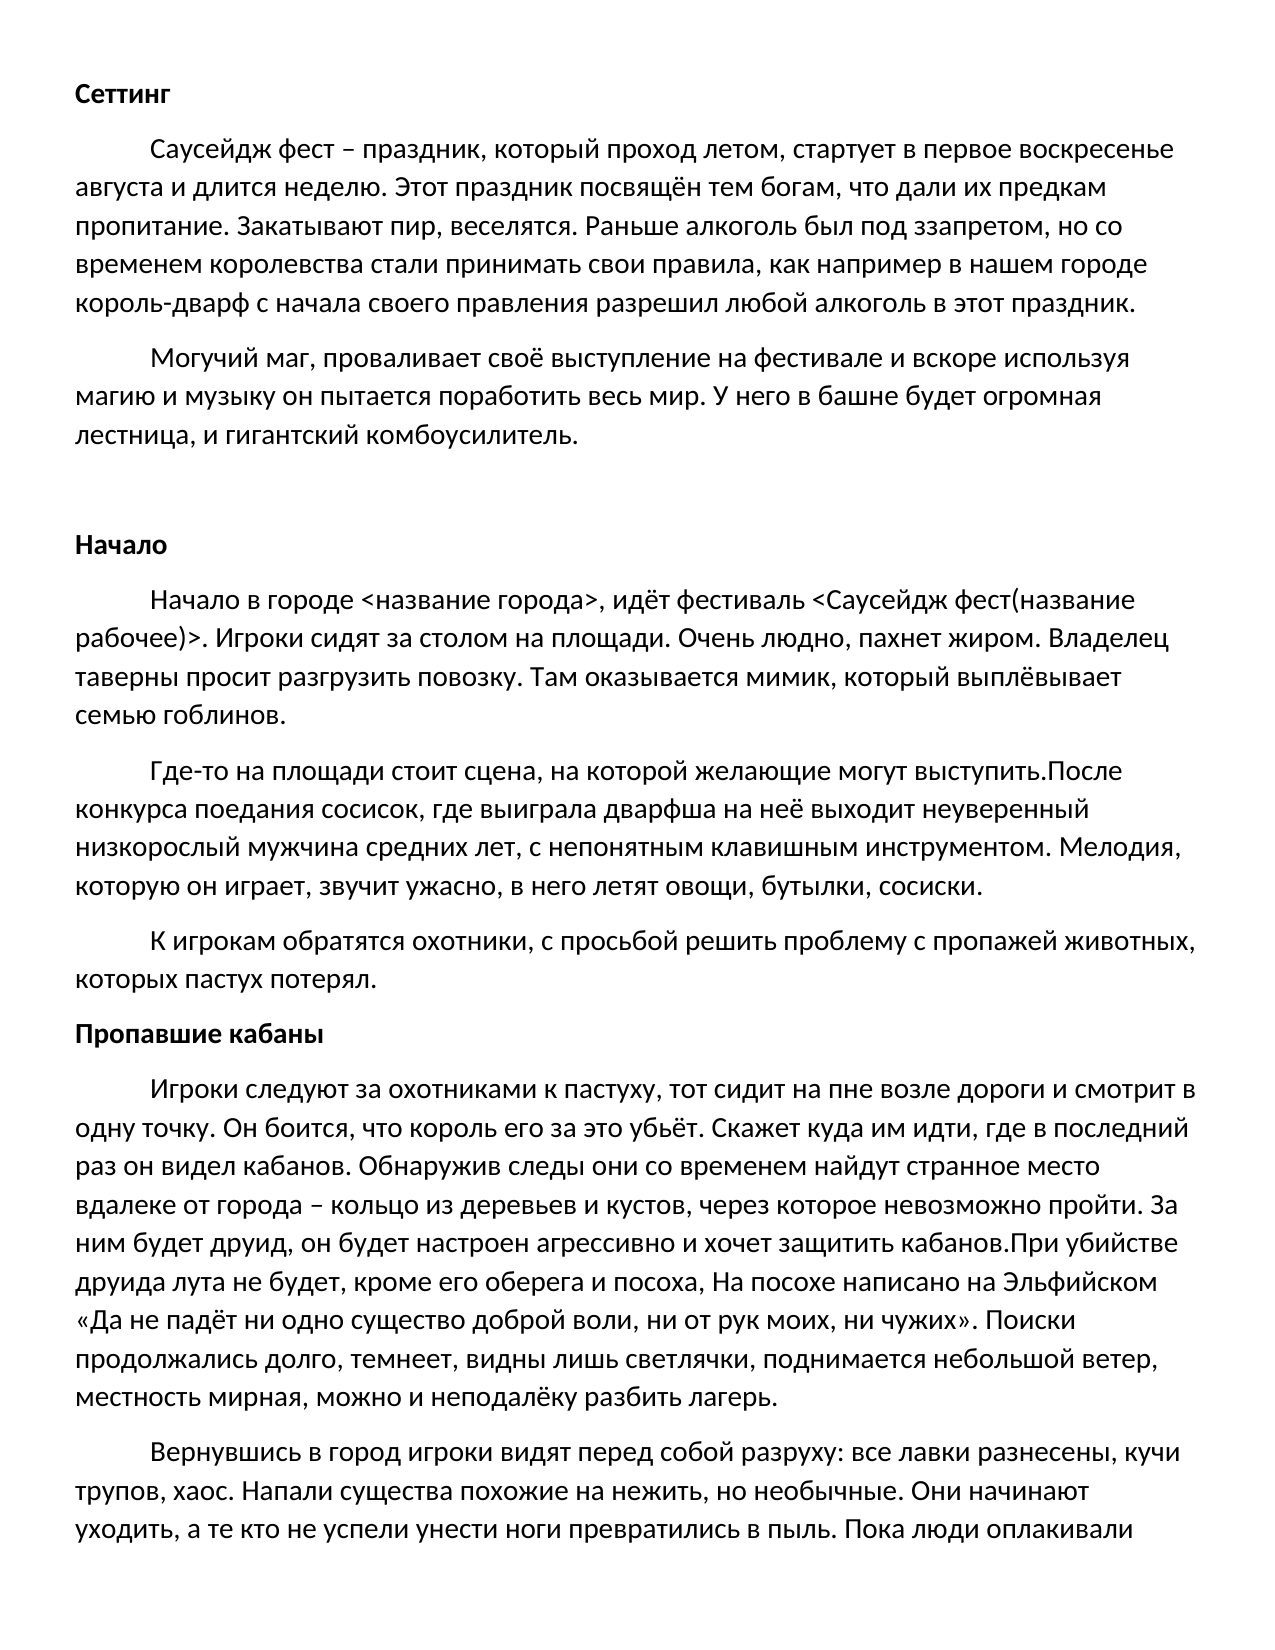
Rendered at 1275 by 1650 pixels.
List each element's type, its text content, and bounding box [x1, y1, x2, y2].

text Где-то на площади стоит сцена, на которой желающие могут выступить.После конкурса поедания сосисок, где выиграла дварфша на неё выходит неуверенный низкорослый мужчина средних лет, с непонятным клавишным инструментом. Мелодия, которую он играет, звучит ужасно, в него летят овощи, бутылки, сосиски. [75, 752, 1200, 902]
text Пропавшие кабаны [75, 1016, 1200, 1051]
text Саусейдж фест – праздник, который проход летом, стартует в первое воскресенье августа и длится неделю. Этот праздник посвящён тем богам, что дали их предкам пропитание. Закатывают пир, веселятся. Раньше алкоголь был под ззапретом, но со временем королевства стали принимать свои правила, как например в нашем городе король-дварф с начала своего правления разрешил любой алкоголь в этот праздник. [75, 130, 1200, 319]
text Могучий маг, проваливает своё выступление на фестивале и вскоре используя магию и музыку он пытается поработить весь мир. У него в башне будет огромная лестница, и гигантский комбоусилитель. [75, 339, 1200, 451]
text Начало в городе <название города>, идёт фестиваль <Саусейдж фест(название рабочее)>. Игроки сидят за столом на площади. Очень людно, пахнет жиром. Владелец таверны просит разгрузить повозку. Там оказывается мимик, который выплёвывает семью гоблинов. [75, 581, 1200, 732]
text Сеттинг [75, 75, 1200, 111]
text Игроки следуют за охотниками к пастуху, тот сидит на пне возле дороги и смотрит в одну точку. Он боится, что король его за это убьёт. Скажет куда им идти, где в последний раз он видел кабанов. Обнаружив следы они со временем найдут странное место вдалеке от города – кольцо из деревьев и кустов, через которое невозможно пройти. За ним будет друид, он будет настроен агрессивно и хочет защитить кабанов.При убийстве друида лута не будет, кроме его оберега и посоха, На посохе написано на Эльфийском «Да не падёт ни одно существо доброй воли, ни от рук моих, ни чужих». Поиски продолжались долго, темнеет, видны лишь светлячки, поднимается небольшой ветер, местность мирная, можно и неподалёку разбить лагерь. [75, 1071, 1200, 1414]
text Начало [75, 526, 1200, 562]
text К игрокам обратятся охотники, с просьбой решить проблему с пропажей животных, которых пастух потерял. [75, 922, 1200, 996]
